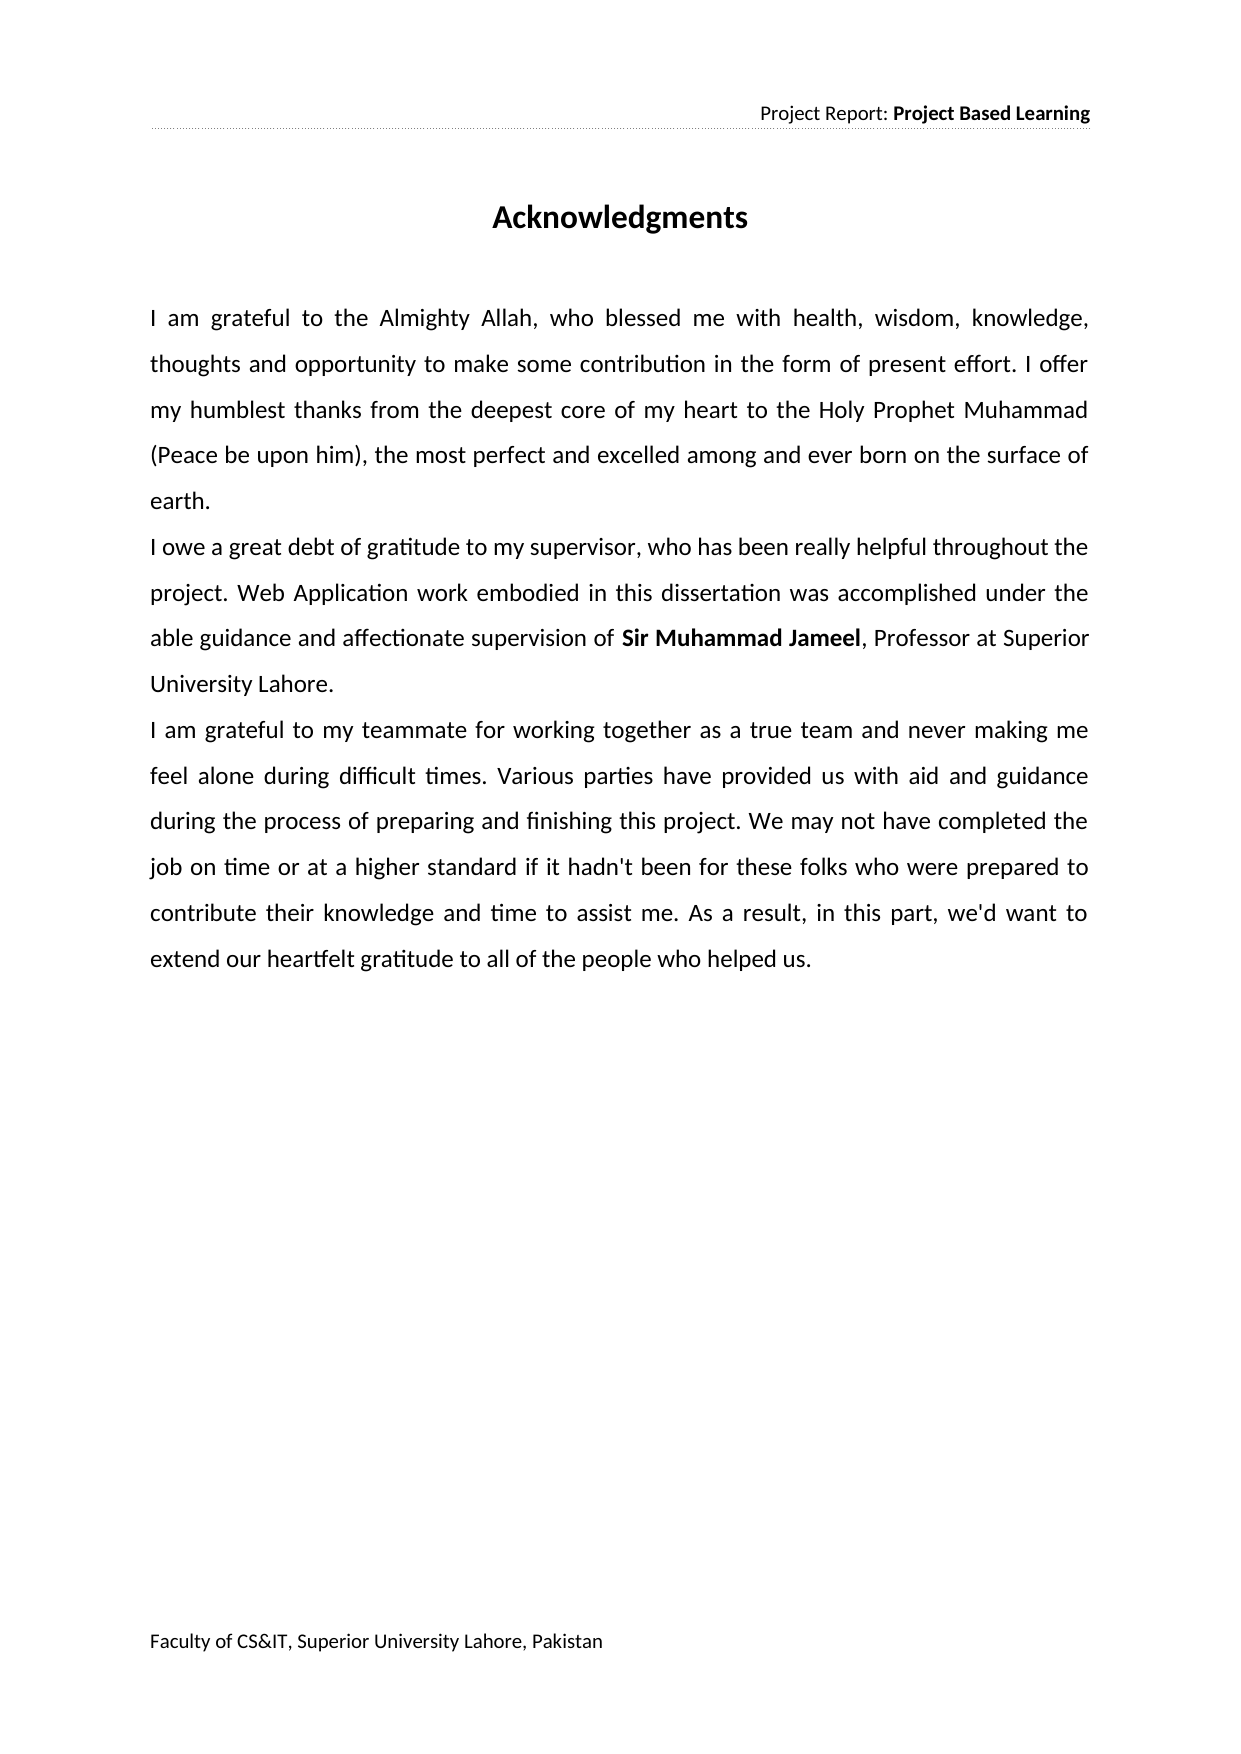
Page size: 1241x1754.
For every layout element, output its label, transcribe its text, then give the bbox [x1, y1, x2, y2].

text I am grateful to the Almighty Allah, who blessed me with health, wisdom, knowledge, thoughts and opportunity to make some contribution in the form of present effort. I offer my humblest thanks from the deepest core of my heart to the Holy Prophet Muhammad (Peace be upon him), the most perfect and excelled among and ever born on the surface of earth. [150, 302, 1090, 516]
text I am grateful to my teammate for working together as a true team and never making me feel alone during difficult times. Various parties have provided us with aid and guidance during the process of preparing and finishing this project. We may not have completed the job on time or at a higher standard if it hadn't been for these folks who were prepared to contribute their knowledge and time to assist me. As a result, in this part, we'd want to extend our heartfelt gratitude to all of the people who helped us. [150, 714, 1090, 973]
text I owe a great debt of gratitude to my supervisor, who has been really helpful throughout the project. Web Application work embodied in this dissertation was accomplished under the able guidance and affectionate supervision of Sir Muhammad Jameel, Professor at Superior University Lahore. [150, 531, 1090, 699]
subtitle Acknowledgments [150, 196, 1090, 236]
